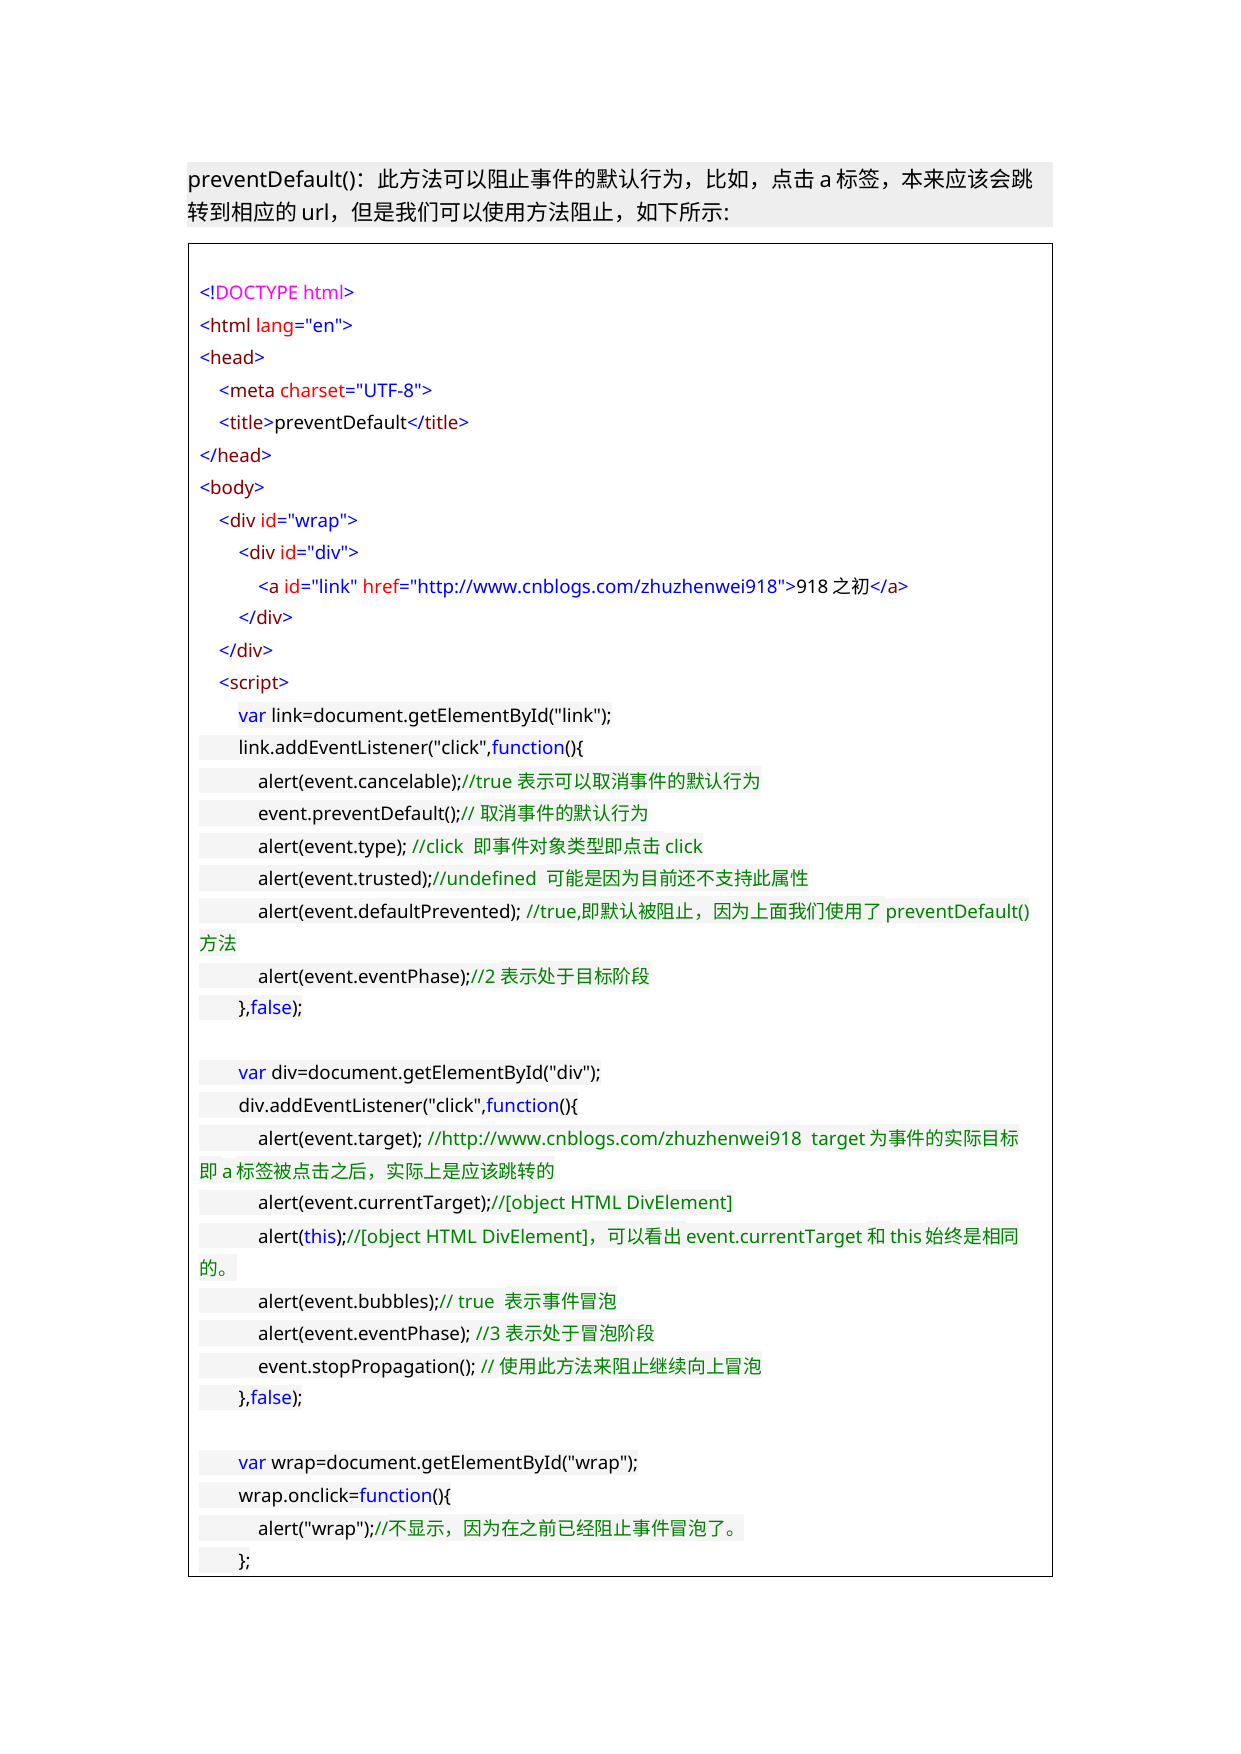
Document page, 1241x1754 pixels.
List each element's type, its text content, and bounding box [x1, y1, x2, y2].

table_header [189, 244, 1052, 1576]
text preventDefault()：此方法可以阻止事件的默认行为，比如，点击a标签，本来应该会跳转到相应的url，但是我们可以使用方法阻止，如下所示: [187, 162, 1053, 227]
